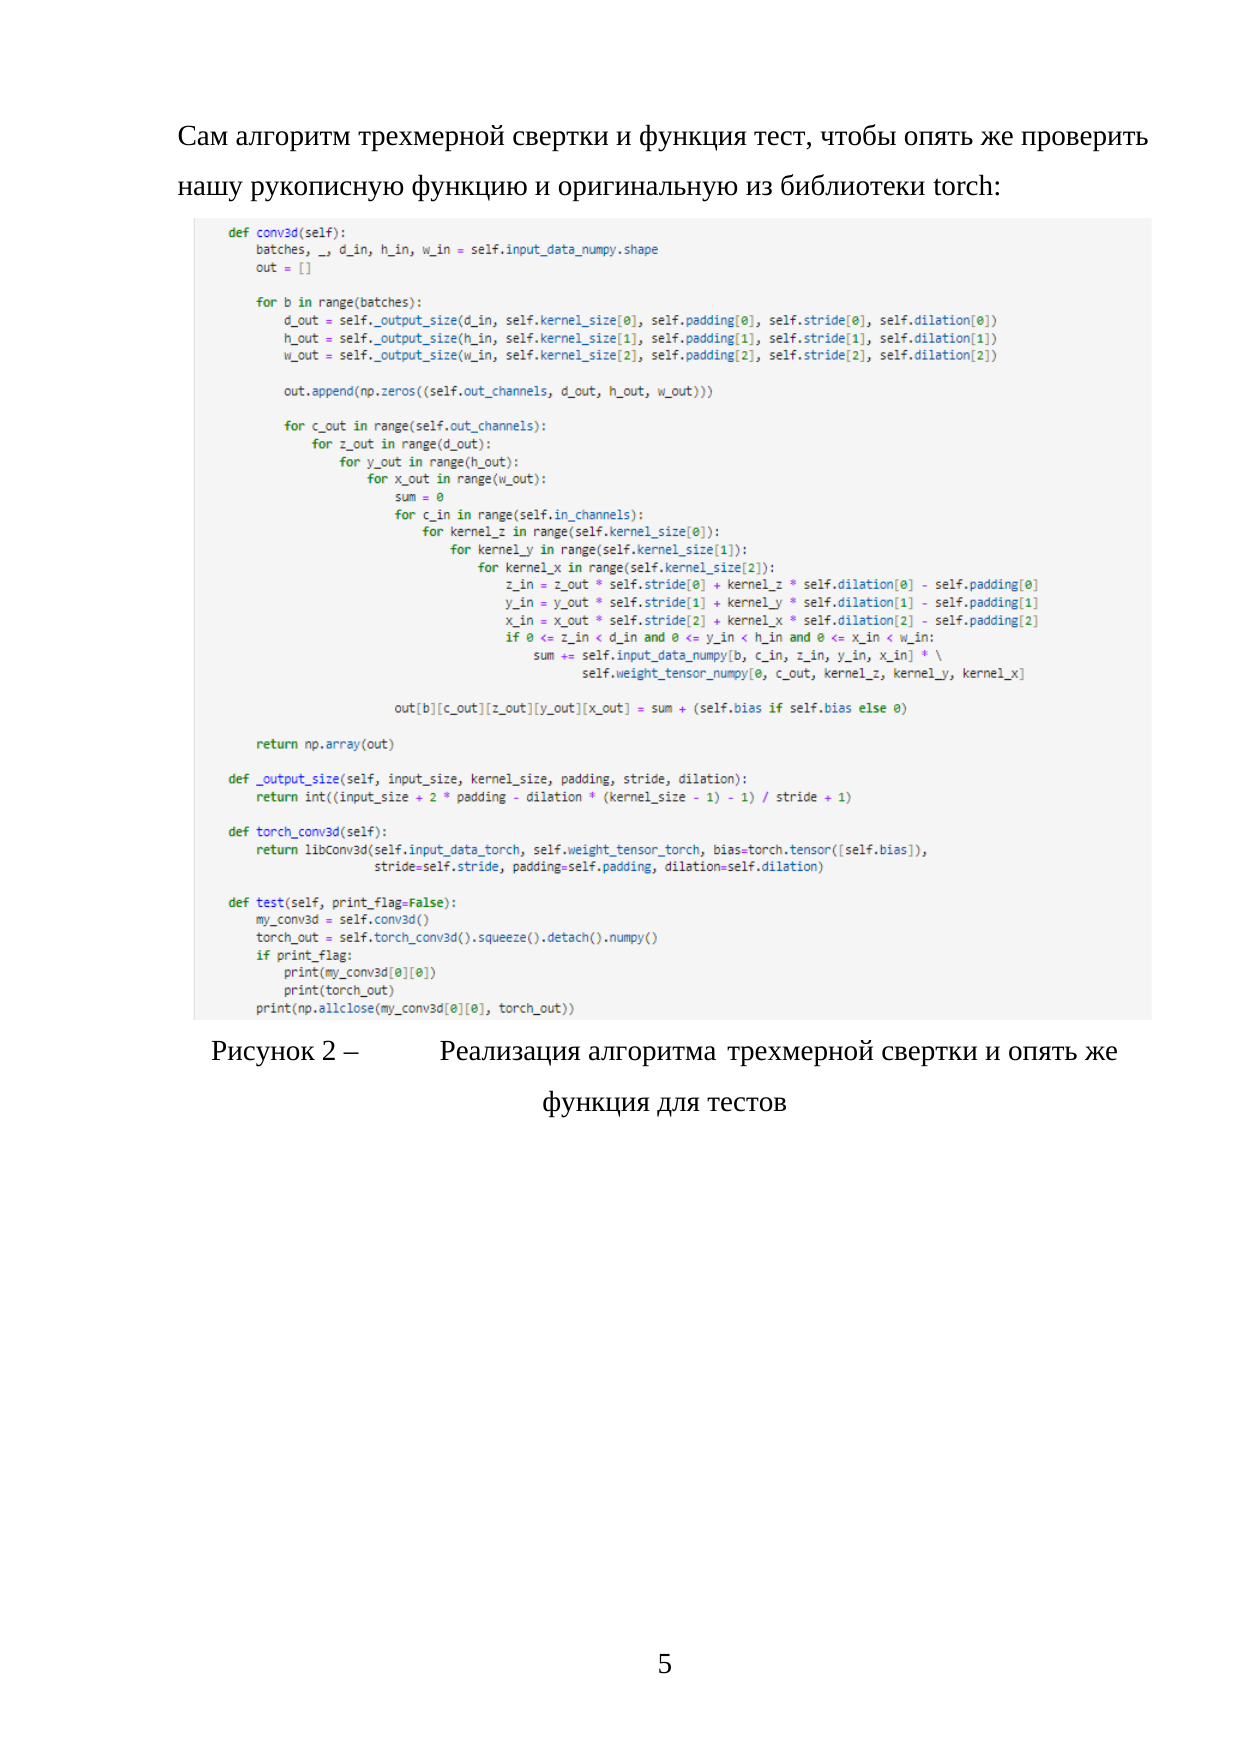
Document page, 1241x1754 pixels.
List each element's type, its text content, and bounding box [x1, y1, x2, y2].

text Сам алгоритм трехмерной свертки и функция тест, чтобы опять же проверить нашу рукописную функцию и оригинальную из библиотеки torch: [177, 118, 1152, 202]
picture [177, 218, 1152, 1020]
text Рисунок 2 – Реализация алгоритма трехмерной свертки и опять же функция для тестов [177, 1033, 1152, 1117]
